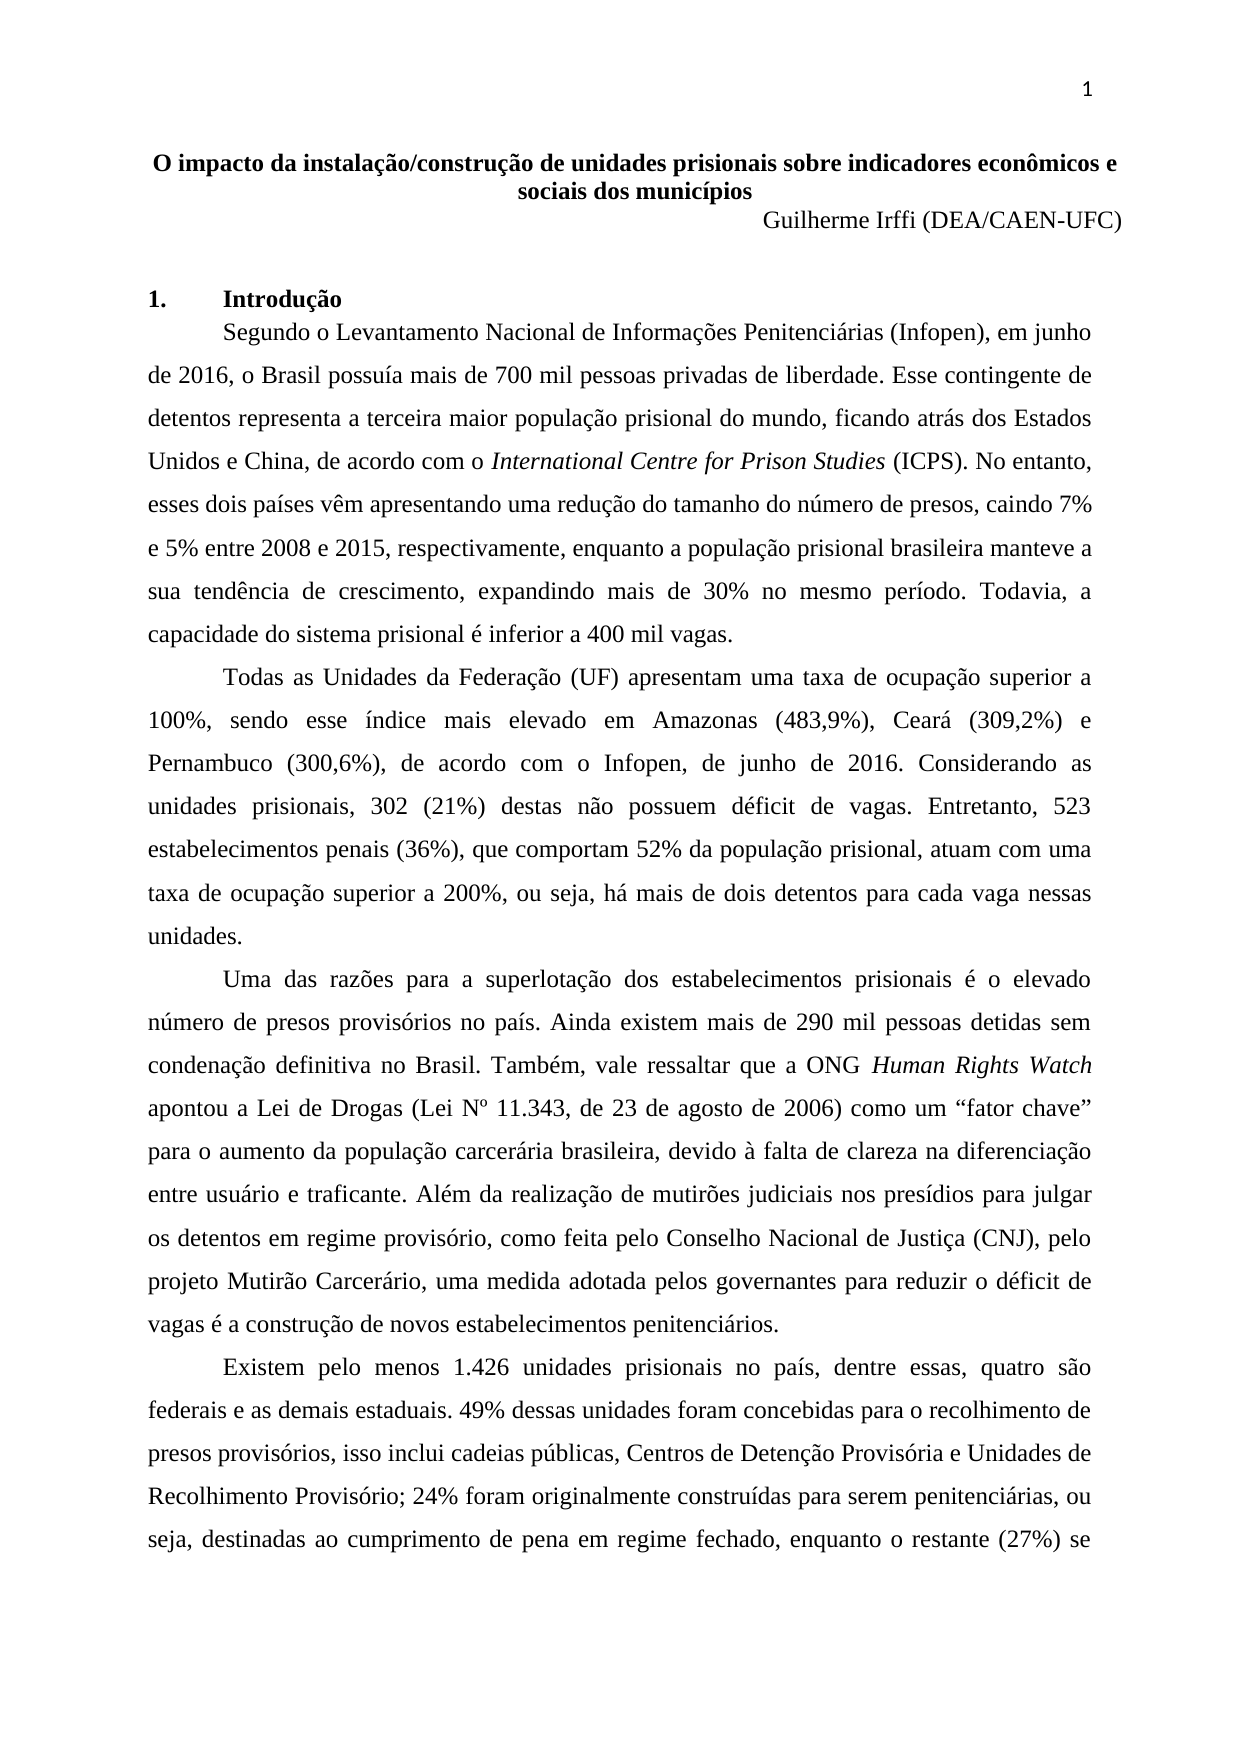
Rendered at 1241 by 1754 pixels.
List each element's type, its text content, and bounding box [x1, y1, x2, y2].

text Uma das razões para a superlotação dos estabelecimentos prisionais é o elevado número de presos provisórios no país. Ainda existem mais de 290 mil pessoas detidas sem condenação definitiva no Brasil. Também, vale ressaltar que a ONG Human Rights Watch apontou a Lei de Drogas (Lei Nº 11.343, de 23 de agosto de 2006) como um “fator chave” para o aumento da população carcerária brasileira, devido à falta de clareza na diferenciação entre usuário e traficante. Além da realização de mutirões judiciais nos presídios para julgar os detentos em regime provisório, como feita pelo Conselho Nacional de Justiça (CNJ), pelo projeto Mutirão Carcerário, uma medida adotada pelos governantes para reduzir o déficit de vagas é a construção de novos estabelecimentos penitenciários. [148, 964, 1092, 1338]
text Segundo o Levantamento Nacional de Informações Penitenciárias (Infopen), em junho de 2016, o Brasil possuía mais de 700 mil pessoas privadas de liberdade. Esse contingente de detentos representa a terceira maior população prisional do mundo, ficando atrás dos Estados Unidos e China, de acordo com o International Centre for Prison Studies (ICPS). No entanto, esses dois países vêm apresentando uma redução do tamanho do número de presos, caindo 7% e 5% entre 2008 e 2015, respectivamente, enquanto a população prisional brasileira manteve a sua tendência de crescimento, expandindo mais de 30% no mesmo período. Todavia, a capacidade do sistema prisional é inferior a 400 mil vagas. [148, 317, 1092, 648]
text Todas as Unidades da Federação (UF) apresentam uma taxa de ocupação superior a 100%, sendo esse índice mais elevado em Amazonas (483,9%), Ceará (309,2%) e Pernambuco (300,6%), de acordo com o Infopen, de junho de 2016. Considerando as unidades prisionais, 302 (21%) destas não possuem déficit de vagas. Entretanto, 523 estabelecimentos penais (36%), que comportam 52% da população prisional, atuam com uma taxa de ocupação superior a 200%, ou seja, há mais de dois detentos para cada vaga nessas unidades. [148, 662, 1092, 949]
text Guilherme Irffi (DEA/CAEN-UFC) [148, 205, 1122, 234]
text O impacto da instalação/construção de unidades prisionais sobre indicadores econômicos e sociais dos municípios [148, 148, 1122, 205]
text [148, 1352, 1092, 1553]
subtitle Introdução [148, 284, 1092, 313]
